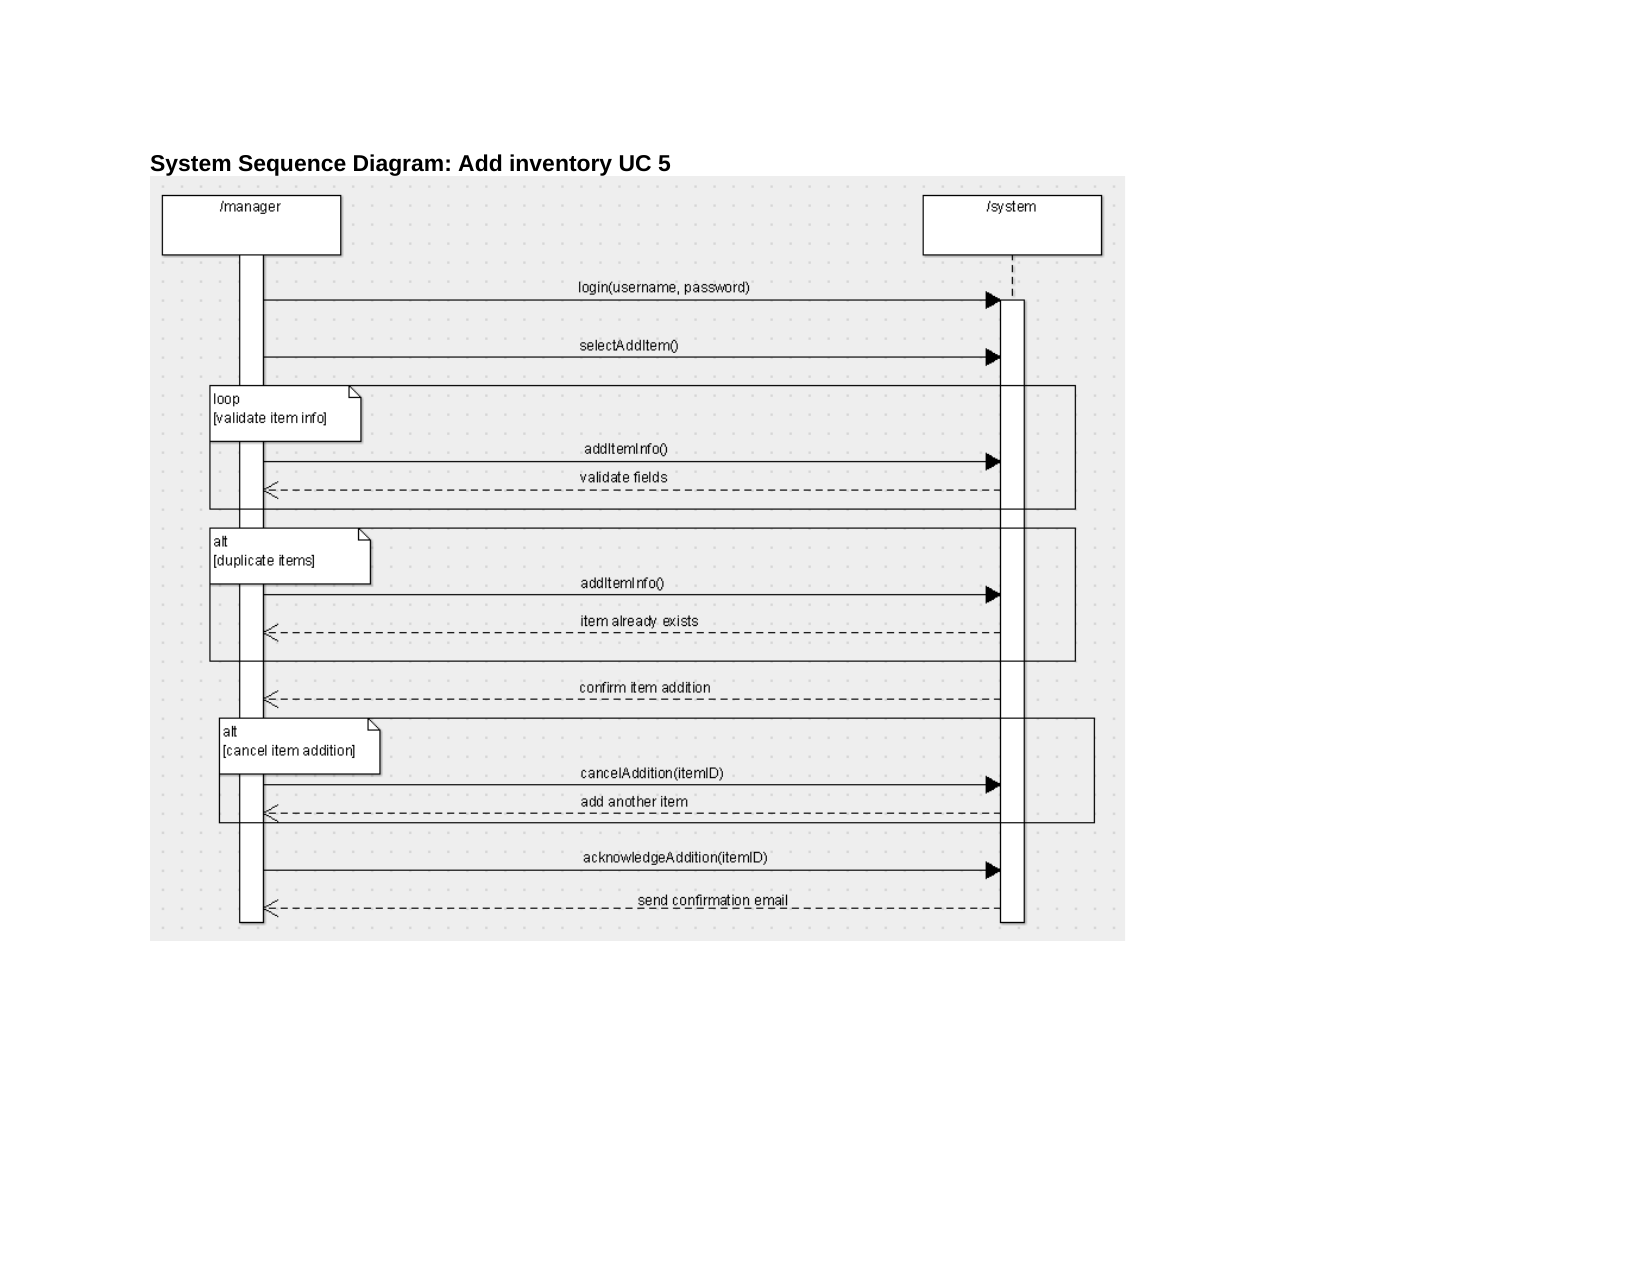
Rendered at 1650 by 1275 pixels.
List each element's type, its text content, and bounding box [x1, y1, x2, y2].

picture [150, 176, 1125, 941]
